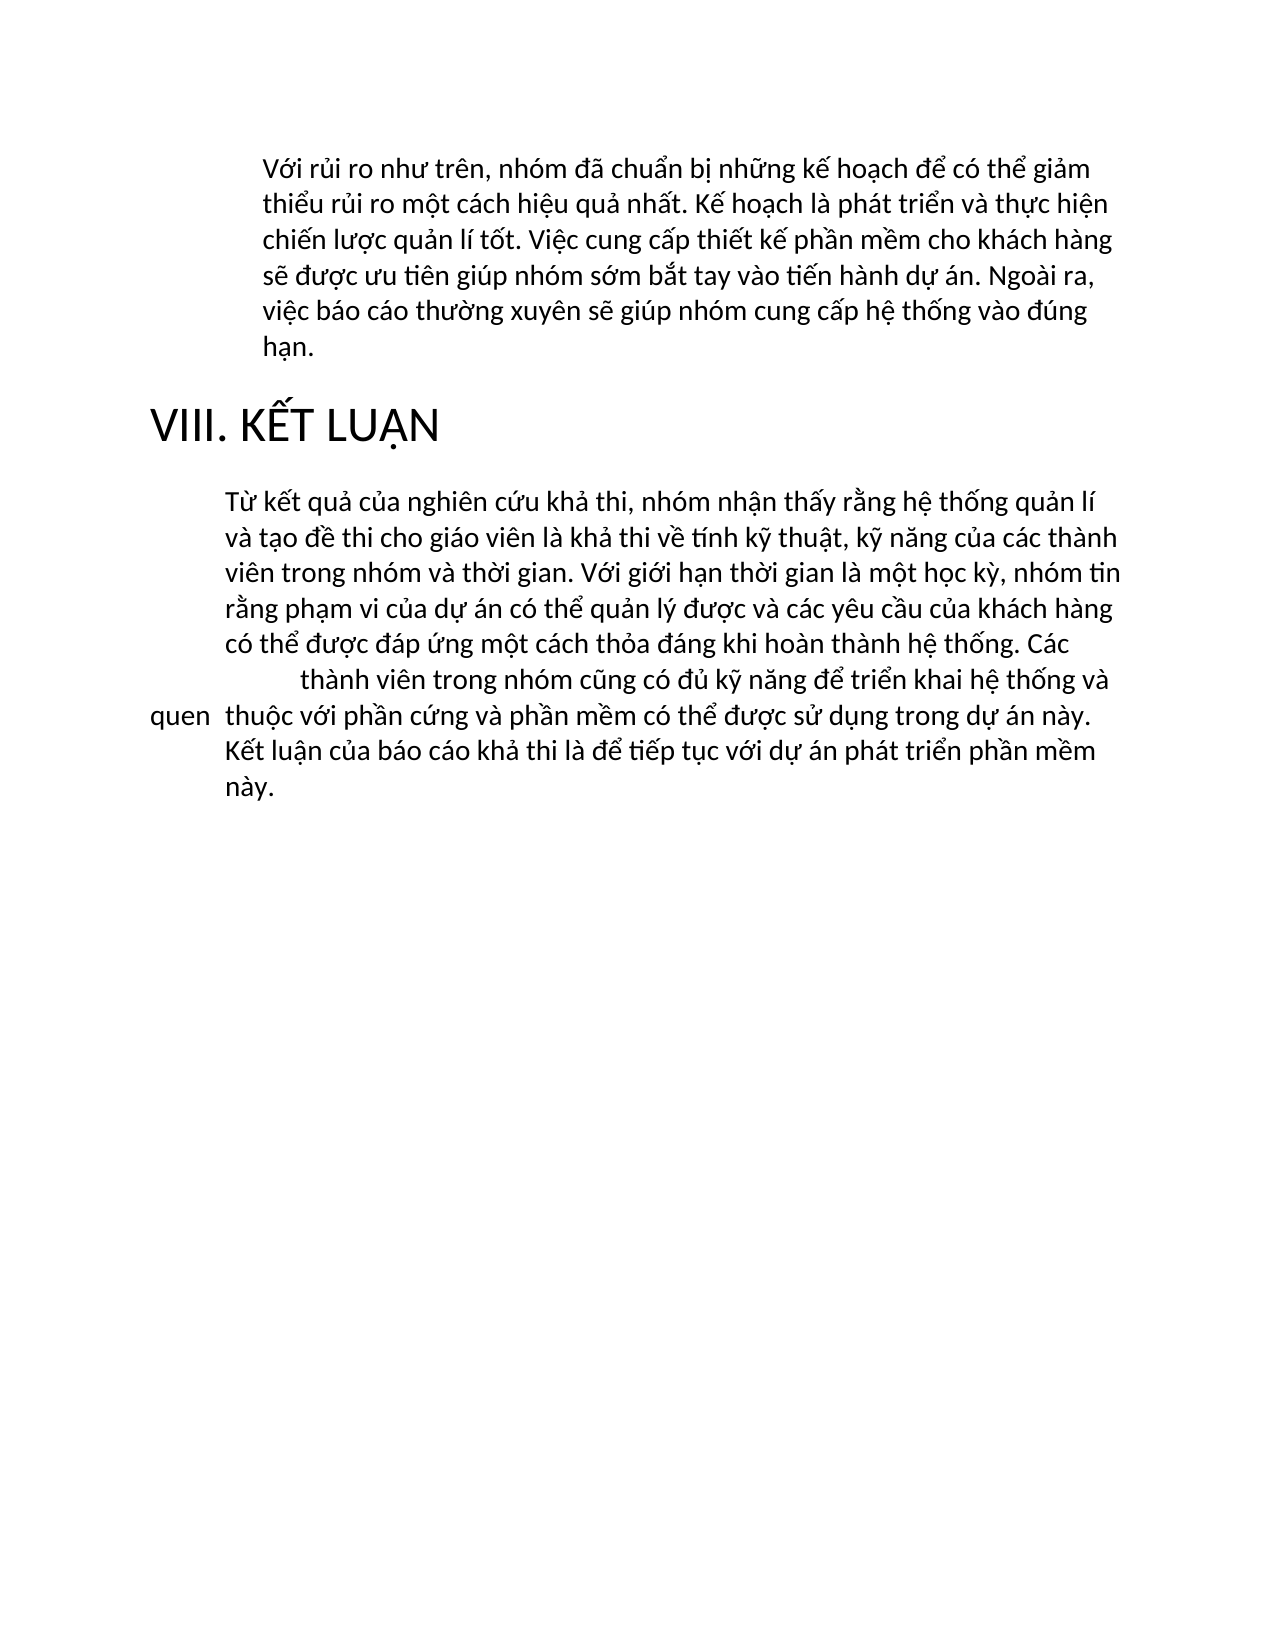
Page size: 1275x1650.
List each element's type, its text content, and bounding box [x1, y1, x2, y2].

text Từ kết quả của nghiên cứu khả thi, nhóm nhận thấy rằng hệ thống quản lí và tạo đề thi cho giáo viên là khả thi về tính kỹ thuật, kỹ năng của các thành viên trong nhóm và thời gian. Với giới hạn thời gian là một học kỳ, nhóm tin rằng phạm vi của dự án có thể quản lý được và các yêu cầu của khách hàng có thể được đáp ứng một cách thỏa đáng khi hoàn thành hệ thống. Các thành viên trong nhóm cũng có đủ kỹ năng để triển khai hệ thống và quen thuộc với phần cứng và phần mềm có thể được sử dụng trong dự án này. Kết luận của báo cáo khả thi là để tiếp tục với dự án phát triển phần mềm này. [150, 483, 1125, 804]
text Với rủi ro như trên, nhóm đã chuẩn bị những kế hoạch để có thể giảm thiểu rủi ro một cách hiệu quả nhất. Kế hoạch là phát triển và thực hiện chiến lược quản lí tốt. Việc cung cấp thiết kế phần mềm cho khách hàng sẽ được ưu tiên giúp nhóm sớm bắt tay vào tiến hành dự án. Ngoài ra, việc báo cáo thường xuyên sẽ giúp nhóm cung cấp hệ thống vào đúng hạn. [262, 150, 1125, 364]
text VIII. KẾT LUẬN [150, 393, 1125, 454]
